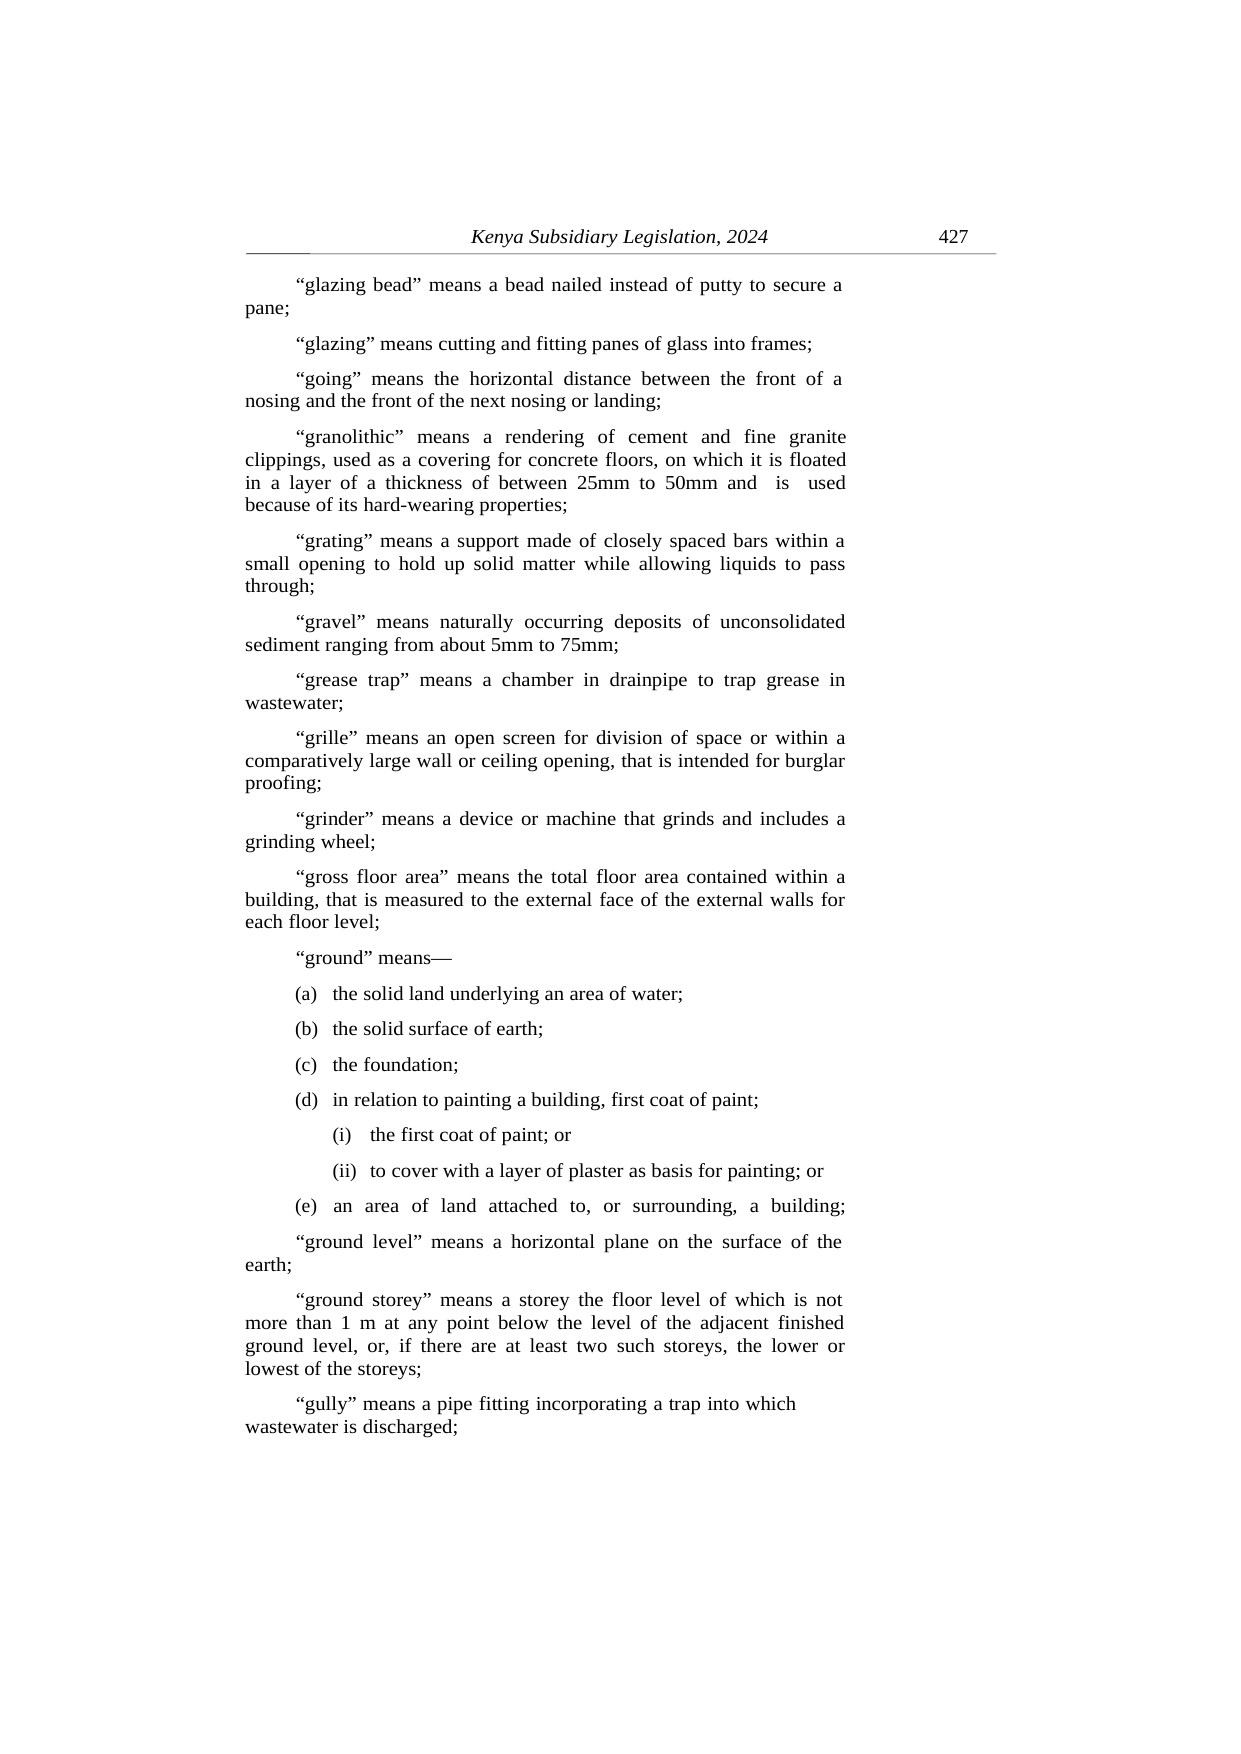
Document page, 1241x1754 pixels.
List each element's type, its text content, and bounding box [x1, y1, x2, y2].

text “glazing bead” means a bead nailed instead of putty to secure a [296, 273, 1065, 296]
text “ground storey” means a storey the floor level of which is not [296, 1288, 1065, 1311]
text pane; [245, 296, 290, 318]
list an area of land attached to, or surrounding, a building; “ground level” means a horizontal plane on the surface of the [295, 1182, 847, 1253]
text “glazing” means cutting and fitting panes of glass into frames; “going” means the horizontal distance between the front of a [296, 319, 879, 390]
text nosing and the front of the next nosing or landing; [245, 390, 1065, 412]
list the solid land underlying an area of water; [295, 982, 1065, 1004]
text “grease trap” means a chamber in drainpipe to trap grease in wastewater; [245, 668, 847, 714]
list the solid surface of earth; [295, 1017, 1065, 1040]
list to cover with a layer of plaster as basis for painting; or [332, 1159, 1065, 1182]
text “ground” means— [296, 946, 1065, 969]
text “gross floor area” means the total floor area contained within a building, that is measured to the external face of the external walls for each floor level; [245, 865, 847, 933]
text more than 1 m at any point below the level of the adjacent finished ground level, or, if there are at least two such storeys, the lower or lowest of the storeys; [245, 1311, 847, 1379]
list in relation to painting a building, first coat of paint; [295, 1088, 1065, 1111]
text “grinder” means a device or machine that grinds and includes a grinding wheel; [245, 807, 847, 852]
text “gravel” means naturally occurring deposits of unconsolidated sediment ranging from about 5mm to 75mm; [245, 610, 847, 656]
list the foundation; [295, 1053, 1065, 1076]
text “gully” means a pipe fitting incorporating a trap into which wastewater is discharged; [245, 1392, 825, 1438]
list the first coat of paint; or [332, 1123, 1065, 1146]
text “granolithic” means a rendering of cement and fine granite clippings, used as a covering for concrete floors, on which it is floated in a layer of a thickness of between 25mm to 50mm and is used because of its hard-wearing properties; [245, 425, 847, 516]
text earth; [245, 1253, 1065, 1276]
text “grille” means an open screen for division of space or within a comparatively large wall or ceiling opening, that is intended for burglar proofing; [245, 726, 847, 794]
text “grating” means a support made of closely spaced bars within a small opening to hold up solid matter while allowing liquids to pass through; [245, 529, 847, 597]
